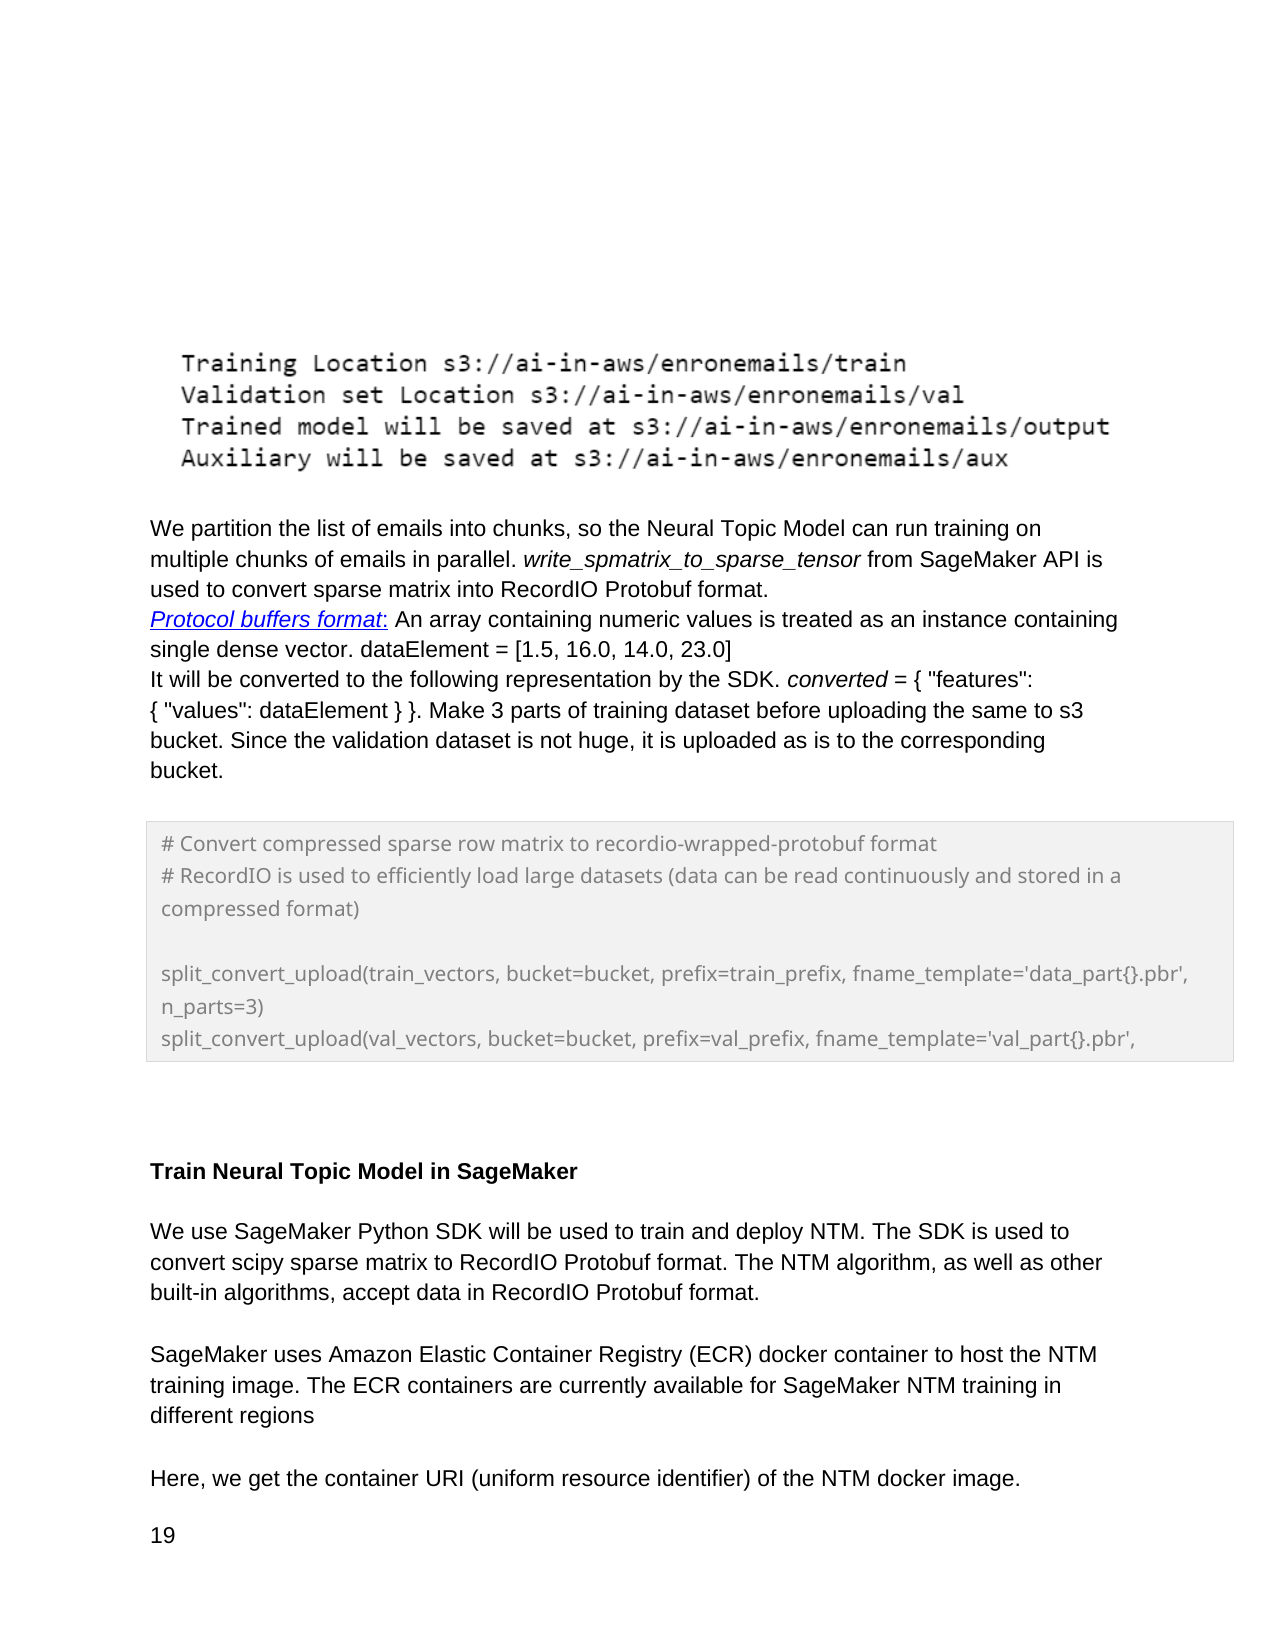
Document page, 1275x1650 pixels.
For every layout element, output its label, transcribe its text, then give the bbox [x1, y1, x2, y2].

picture [150, 345, 1125, 479]
text SageMaker uses Amazon Elastic Container Registry (ECR) docker container to host the NTM training image. The ECR containers are currently available for SageMaker NTM training in different regions [150, 1341, 1125, 1428]
text We partition the list of emails into chunks, so the Neural Topic Model can run training on multiple chunks of emails in parallel. write_spmatrix_to_sparse_tensor from SageMaker API is used to convert sparse matrix into RecordIO Protobuf format. [150, 515, 1125, 602]
text We use SageMaker Python SDK will be used to train and deploy NTM. The SDK is used to convert scipy sparse matrix to RecordIO Protobuf format. The NTM algorithm, as well as other built-in algorithms, accept data in RecordIO Protobuf format. [150, 1218, 1125, 1305]
text Here, we get the container URI (uniform resource identifier) of the NTM docker image. [150, 1465, 1125, 1491]
text Train Neural Topic Model in SageMaker [150, 1158, 1125, 1184]
text It will be converted to the following representation by the SDK. converted = { "features": { "values": dataElement } }. Make 3 parts of training dataset before uploading the same to s3 bucket. Since the validation dataset is not huge, it is uploaded as is to the corresponding bucket. [150, 666, 1125, 783]
text Protocol buffers format: An array containing numeric values is treated as an instance containing single dense vector. dataElement = [1.5, 16.0, 14.0, 23.0] [150, 606, 1125, 662]
